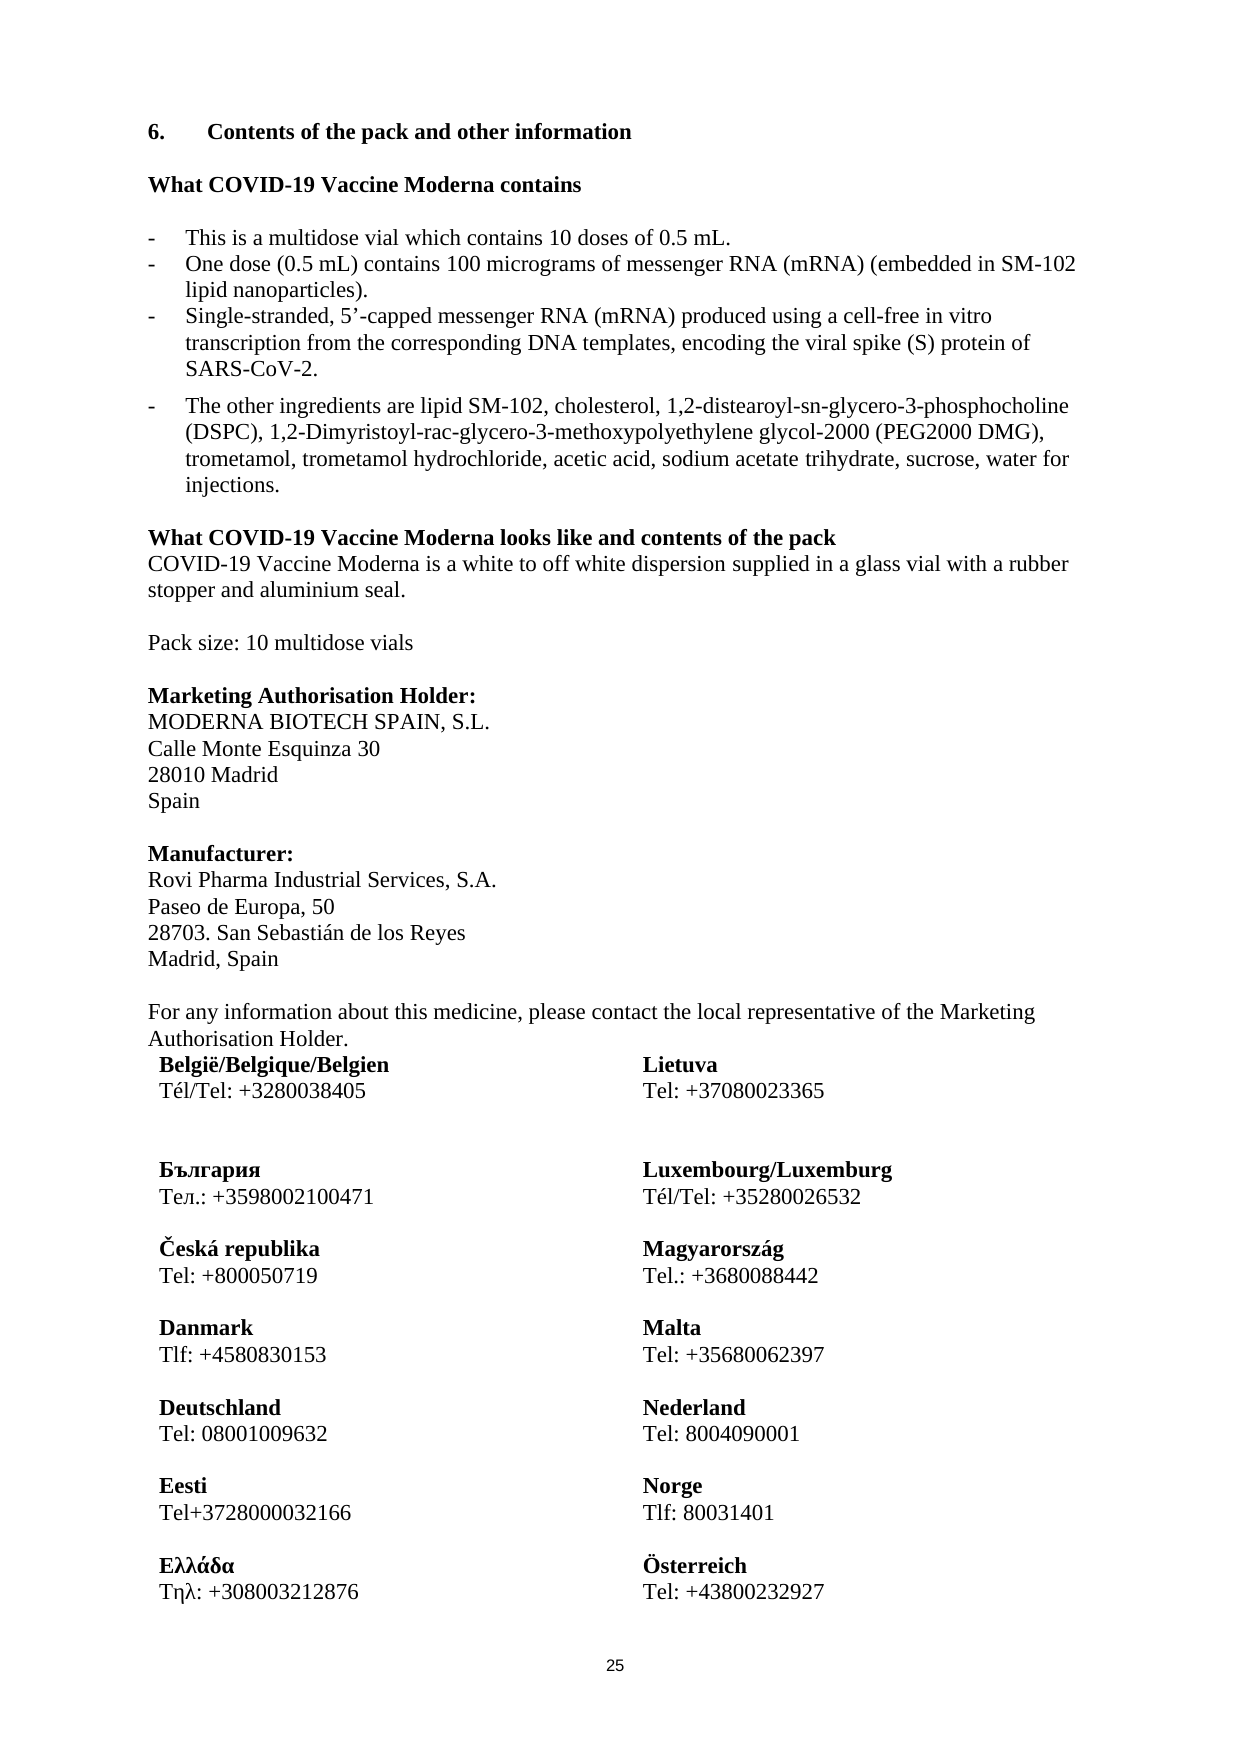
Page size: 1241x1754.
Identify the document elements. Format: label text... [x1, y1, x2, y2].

table_cell България Teл.: +3598002100471 [148, 1156, 631, 1235]
list One dose (0.5 mL) contains 100 micrograms of messenger RNA (mRNA) (embedded in SM-102 lipid nanoparticles). [148, 250, 1092, 303]
table_cell Ελλάδα Τηλ: +308003212876 [148, 1552, 631, 1631]
table_header Lietuva Tel: +37080023365 [631, 1051, 1119, 1156]
text Spain [148, 787, 1092, 814]
text 28010 Madrid [148, 761, 1092, 787]
table_cell Magyarország Tel.: +3680088442 [631, 1235, 1119, 1314]
table_cell Danmark Tlf: +4580830153 [148, 1315, 631, 1393]
list 6. Contents of the pack and other information [148, 118, 1093, 144]
text Pack size: 10 multidose vials [148, 629, 1092, 656]
text 28703. San Sebastián de los Reyes [148, 919, 1092, 946]
text Paseo de Europa, 50 [148, 893, 1092, 919]
table_cell Deutschland Tel: 08001009632 [148, 1394, 631, 1473]
table_cell Österreich Tel: +43800232927 [631, 1552, 1119, 1631]
list What COVID-19 Vaccine Moderna contains [148, 171, 1093, 197]
table_cell Luxembourg/Luxemburg Tél/Tel: +35280026532 [631, 1156, 1119, 1235]
text For any information about this medicine, please contact the local representative of the Marketing Authorisation Holder. [148, 998, 1093, 1051]
text Marketing Authorisation Holder: [148, 682, 1092, 708]
text Madrid, Spain [148, 946, 1092, 972]
list The other ingredients are lipid SM-102, cholesterol, 1,2-distearoyl-sn-glycero-3-phosphocholine (DSPC), 1,2-Dimyristoyl-rac-glycero-3-methoxypolyethylene glycol-2000 (PEG2000 DMG), trometamol, trometamol hydrochloride, acetic acid, sodium acetate trihydrate, sucrose, water for injections. [148, 392, 1093, 497]
text COVID-19 Vaccine Moderna is a white to off white dispersion supplied in a glass vial with a rubber stopper and aluminium seal. [148, 550, 1092, 603]
text Calle Monte Esquinza 30 [148, 735, 1092, 761]
table_cell Nederland Tel: 8004090001 [631, 1394, 1119, 1473]
table_cell Eesti Tel+3728000032166 [148, 1473, 631, 1552]
text Rovi Pharma Industrial Services, S.A. [148, 866, 1092, 893]
list Single-stranded, 5’-capped messenger RNA (mRNA) produced using a cell-free in vitro transcription from the corresponding DNA templates, encoding the viral spike (S) protein of SARS-CoV-2. [148, 303, 1092, 382]
table_cell Malta Tel: +35680062397 [631, 1315, 1119, 1393]
list What COVID-19 Vaccine Moderna looks like and contents of the pack [148, 524, 1093, 550]
text Manufacturer: [148, 840, 1092, 866]
text MODERNA BIOTECH SPAIN, S.L. [148, 708, 1092, 735]
table_cell Norge Tlf: 80031401 [631, 1473, 1119, 1552]
table_header België/Belgique/Belgien Tél/Tel: +3280038405 [148, 1051, 631, 1156]
list This is a multidose vial which contains 10 doses of 0.5 mL. [148, 223, 1093, 250]
table_cell Česká republika Tel: +800050719 [148, 1235, 631, 1314]
